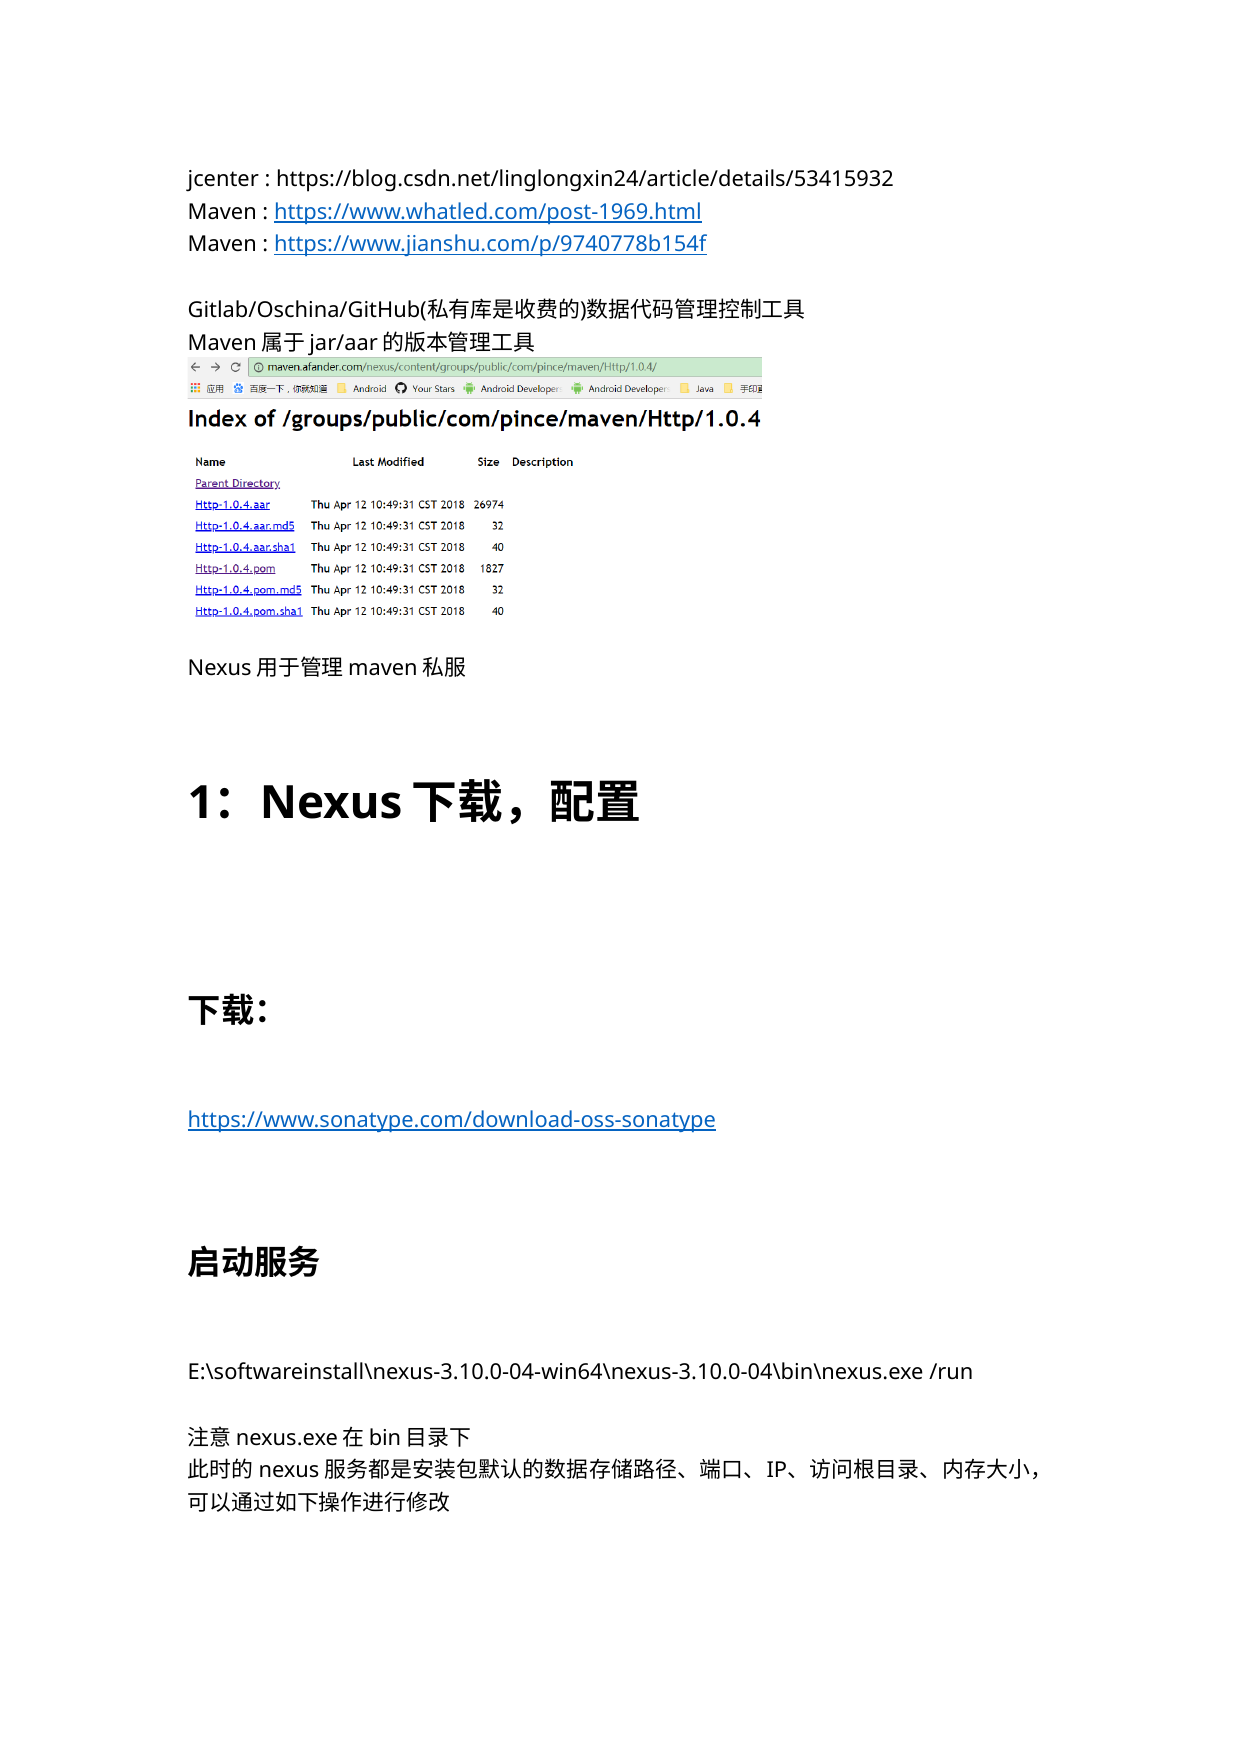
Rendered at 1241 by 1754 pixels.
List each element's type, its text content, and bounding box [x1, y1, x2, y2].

text jcenter : https://blog.csdn.net/linglongxin24/article/details/53415932 [187, 162, 1053, 194]
text 注意nexus.exe在bin目录下 [187, 1419, 1053, 1452]
text Maven : https://www.jianshu.com/p/9740778b154f [187, 227, 1053, 259]
text E:\softwareinstall\nexus-3.10.0-04-win64\nexus-3.10.0-04\bin\nexus.exe /run [187, 1354, 1053, 1387]
text Maven : https://www.whatled.com/post-1969.html [187, 194, 1053, 227]
subtitle 下载： [187, 976, 1053, 1041]
text Gitlab/Oschina/GitHub(私有库是收费的)数据代码管理控制工具 [187, 292, 1053, 324]
text https://www.sonatype.com/download-oss-sonatype [187, 1103, 1053, 1135]
text Maven属于jar/aar的版本管理工具 [187, 324, 1053, 357]
subtitle 启动服务 [187, 1227, 1053, 1292]
text 此时的nexus服务都是安装包默认的数据存储路径、端口、IP、访问根目录、内存大小，可以通过如下操作进行修改 [187, 1452, 1053, 1517]
text Nexus用于管理maven私服 [187, 649, 1053, 682]
picture [187, 357, 762, 640]
subtitle 1：Nexus下载，配置 [187, 750, 1053, 847]
